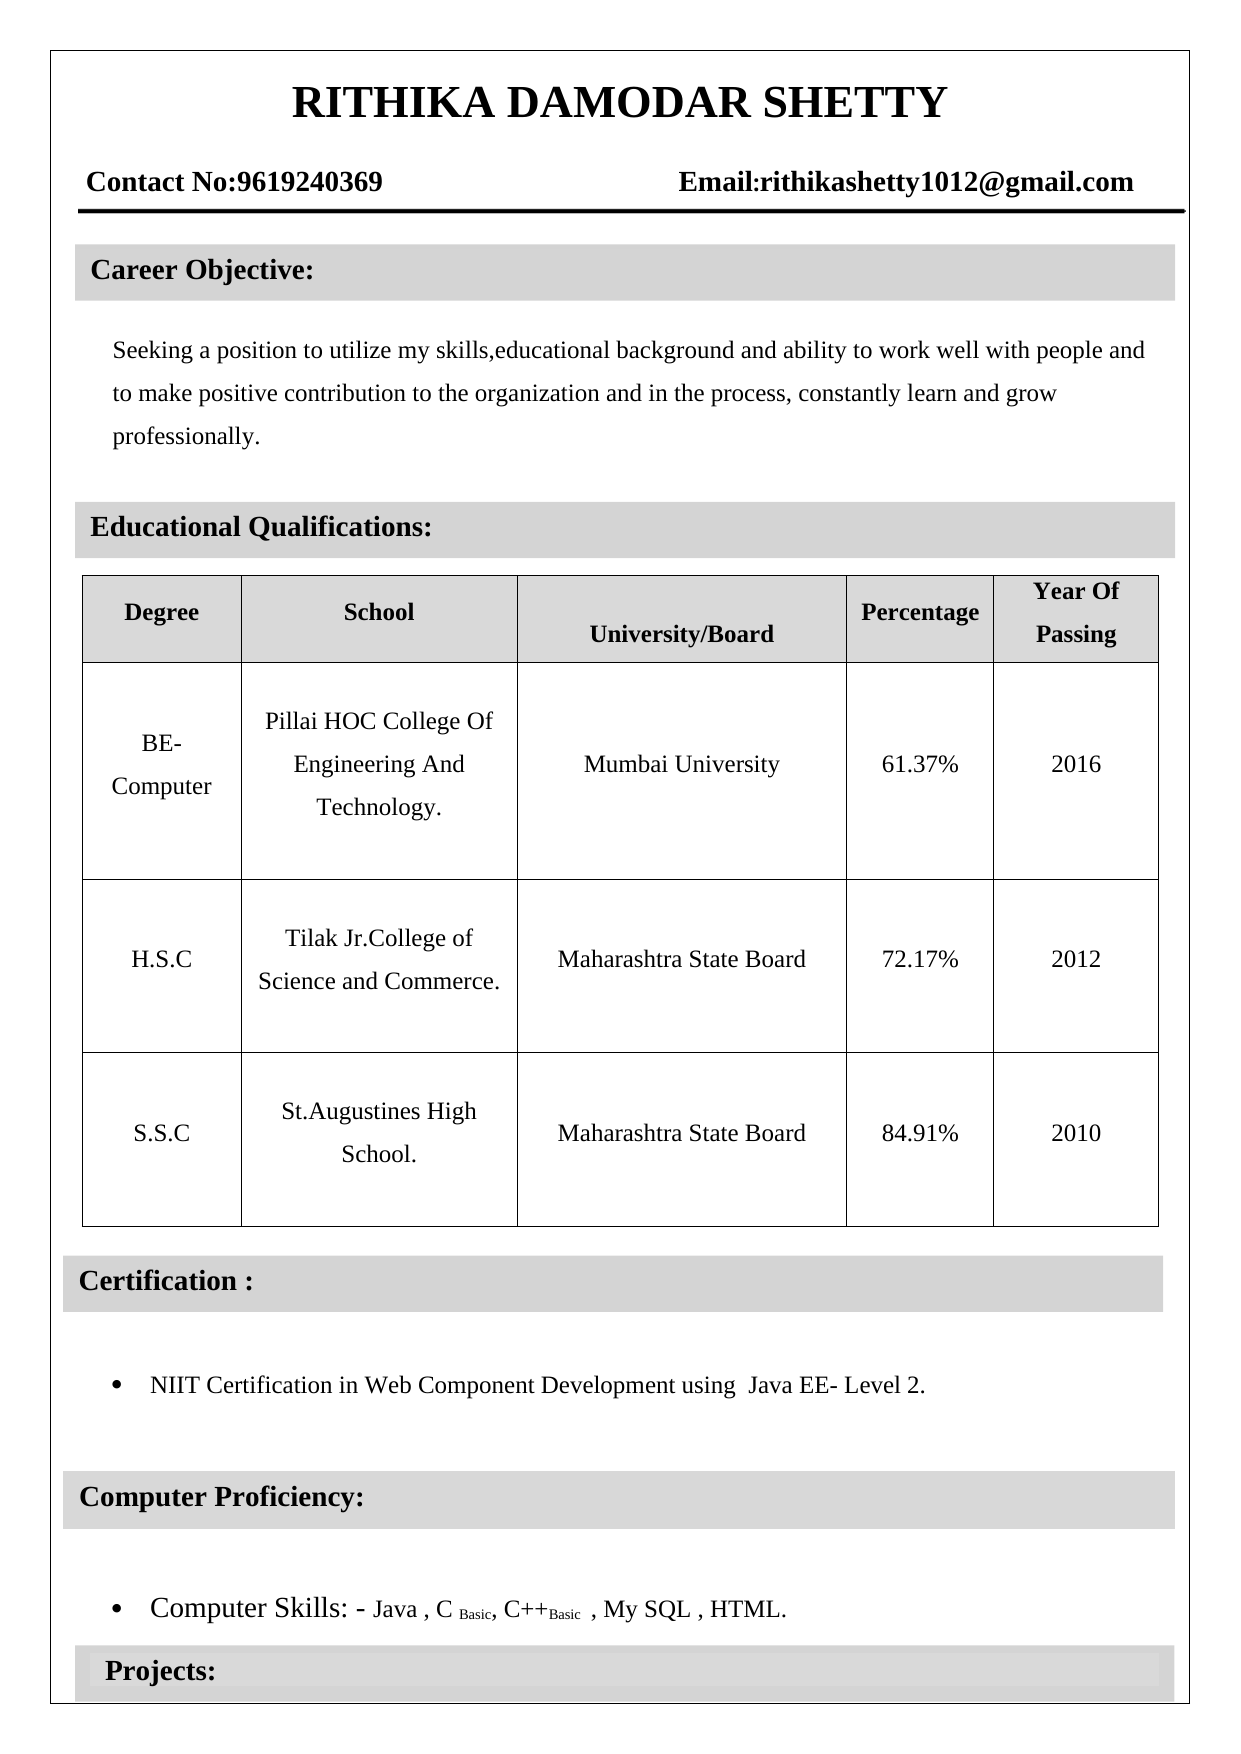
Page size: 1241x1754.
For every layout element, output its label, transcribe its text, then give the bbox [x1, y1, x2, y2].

table_cell BE-Computer [83, 663, 241, 879]
table_cell Mumbai University [518, 663, 846, 879]
list Seeking a position to utilize my skills,educational background and ability to work well with people and to make positive contribution to the organization and in the process, constantly learn and grow professionally. [112, 335, 1165, 450]
table_cell 72.17% [847, 880, 993, 1052]
table_header University/Board [518, 576, 846, 662]
table_header Year Of Passing [994, 576, 1158, 662]
table_cell H.S.C [83, 880, 241, 1052]
table_cell 2012 [994, 880, 1158, 1052]
table_header Degree [83, 576, 241, 662]
list NIIT Certification in Web Component Development using Java EE- Level 2. [112, 1370, 1165, 1399]
table_cell St.Augustines High School. [242, 1053, 517, 1226]
table_header School [242, 576, 517, 662]
table_cell 84.91% [847, 1053, 993, 1226]
table_cell Maharashtra State Board [518, 880, 846, 1052]
table_cell Pillai HOC College Of Engineering And Technology. [242, 663, 517, 879]
table_cell 61.37% [847, 663, 993, 879]
table_header Percentage [847, 576, 993, 662]
table_cell Tilak Jr.College of Science and Commerce. [242, 880, 517, 1052]
table_cell 2016 [994, 663, 1158, 879]
table_cell Maharashtra State Board [518, 1053, 846, 1226]
table_cell 2010 [994, 1053, 1158, 1226]
list Computer Skills: - Java , C Basic, C++Basic , My SQL , HTML. [112, 1590, 1165, 1624]
picture [78, 198, 1186, 226]
text RITHIKA DAMODAR SHETTY [75, 75, 1165, 128]
table_cell S.S.C [83, 1053, 241, 1226]
